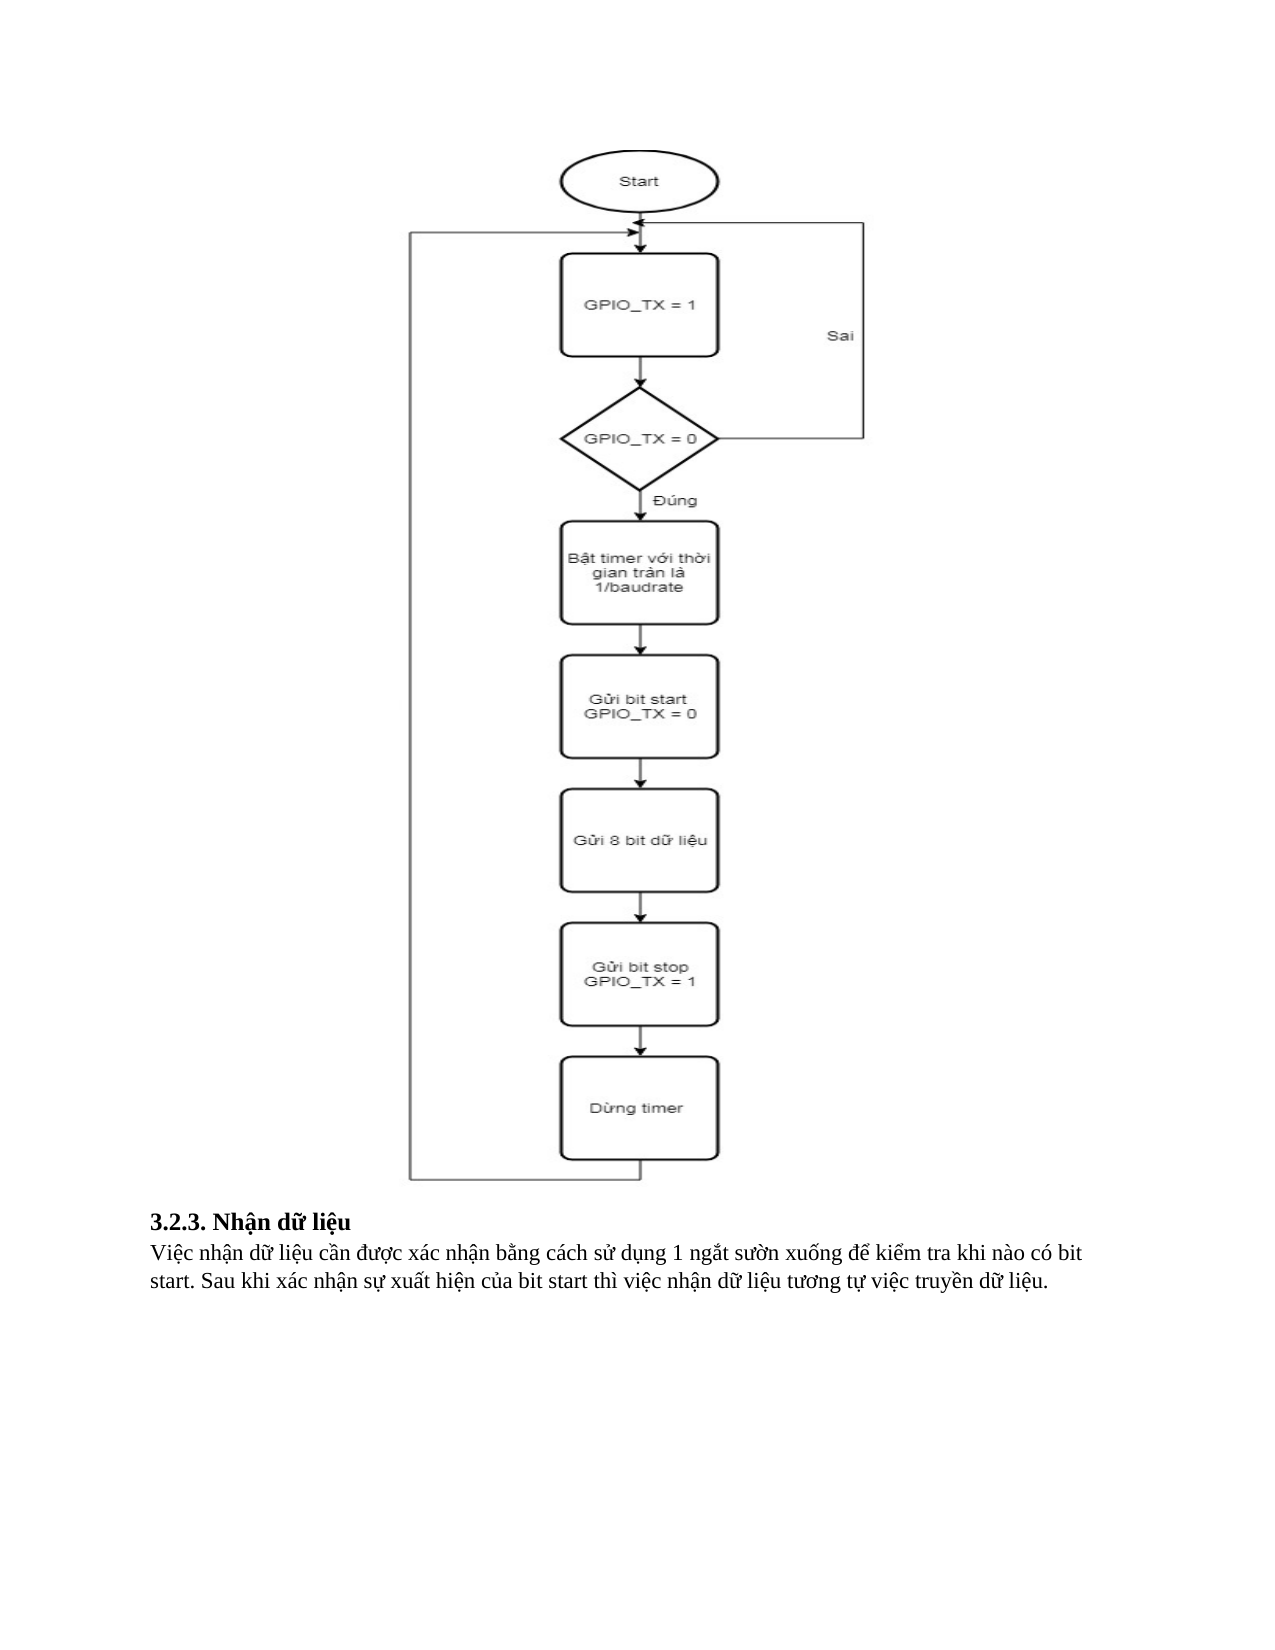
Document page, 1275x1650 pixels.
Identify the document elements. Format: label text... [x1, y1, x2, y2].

text Việc nhận dữ liệu cần được xác nhận bằng cách sử dụng 1 ngắt sườn xuống để kiểm tra khi nào có bit start. Sau khi xác nhận sự xuất hiện của bit start thì việc nhận dữ liệu tương tự việc truyền dữ liệu. [150, 1238, 1125, 1293]
subtitle 3.2.3. Nhận dữ liệu [150, 1207, 1125, 1236]
picture [398, 150, 877, 1189]
